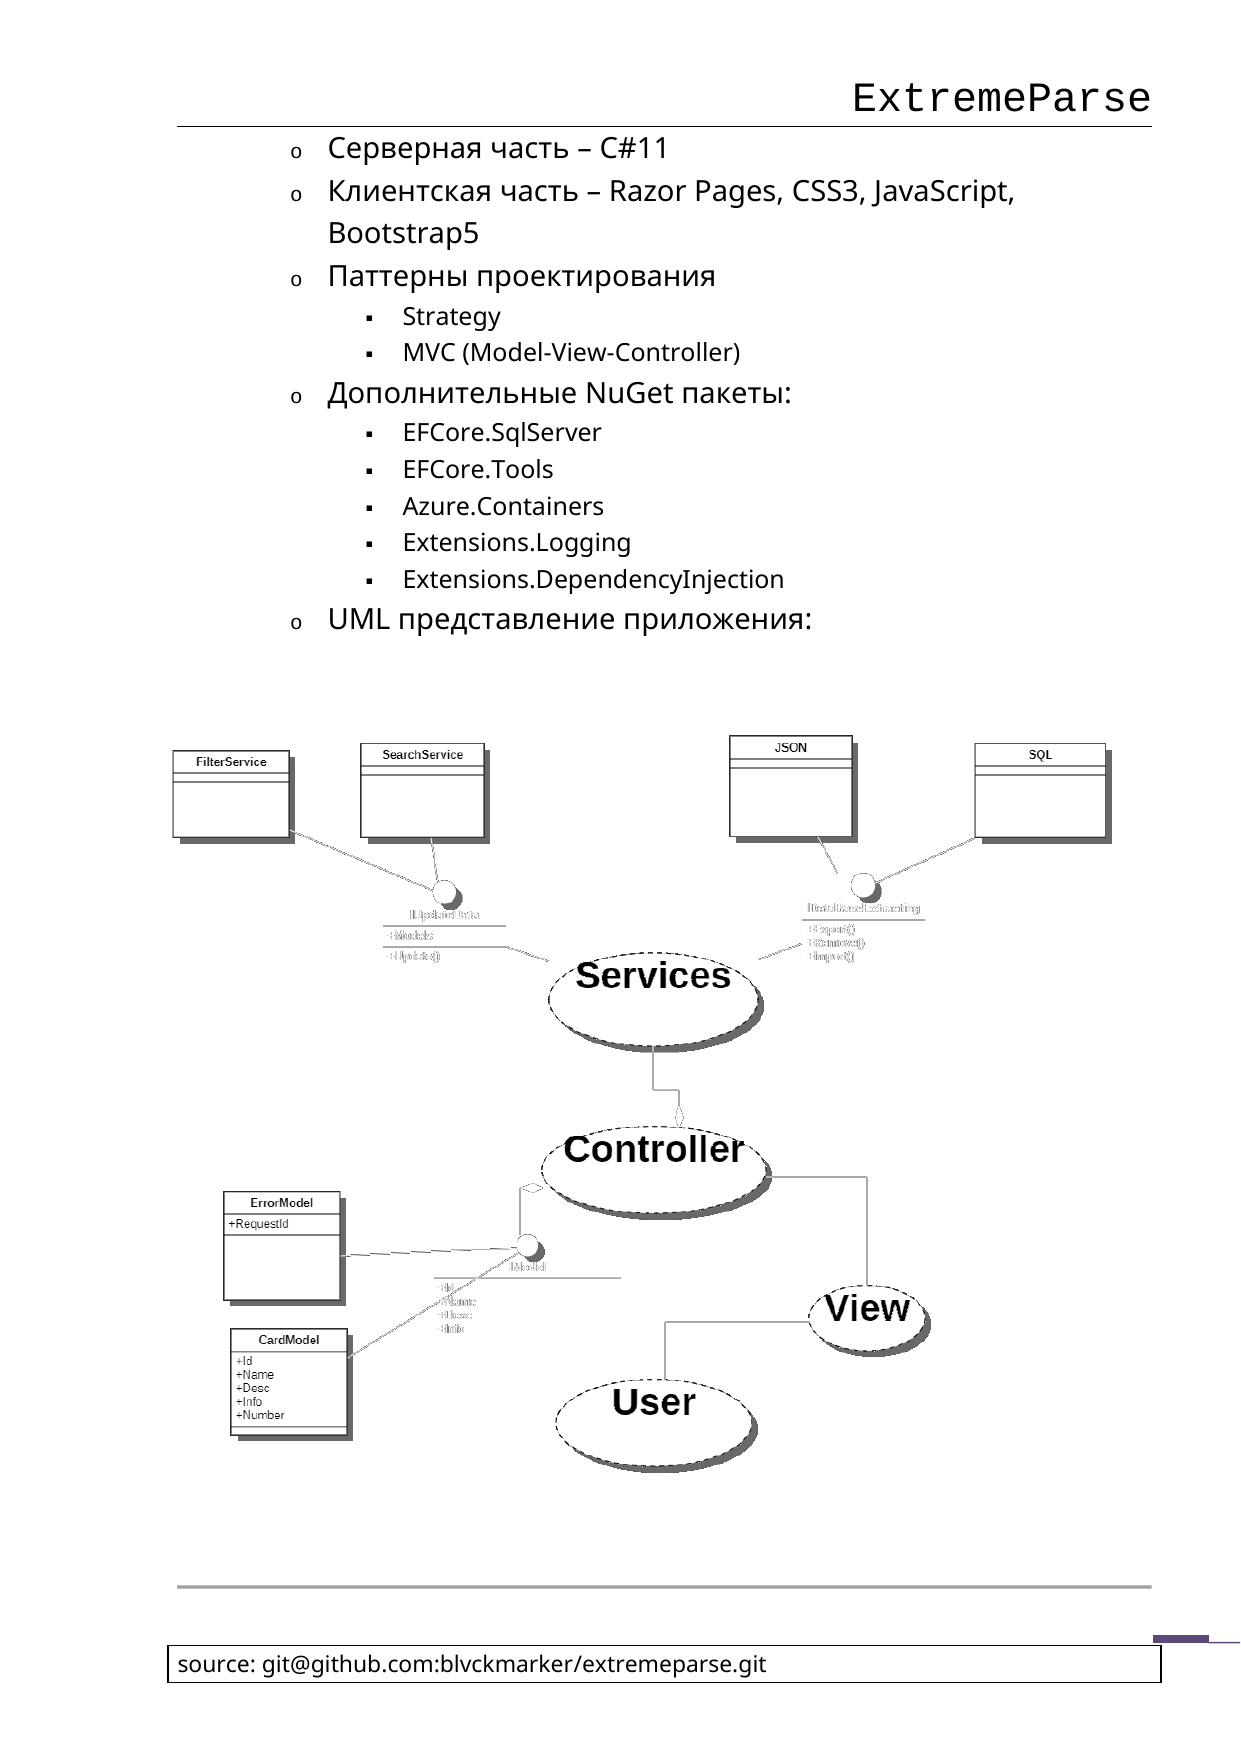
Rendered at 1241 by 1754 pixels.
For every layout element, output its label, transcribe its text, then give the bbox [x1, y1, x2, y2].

list Extensions.DependencyInjection [365, 562, 1152, 596]
list Strategy [365, 298, 1152, 332]
list Дополнительные NuGet пакеты: [290, 372, 1152, 412]
list Паттерны проектирования [290, 256, 1152, 295]
list Серверная часть – C#11 [290, 127, 1152, 167]
list EFCore.SqlServer [365, 415, 1152, 449]
list Azure.Containers [365, 488, 1152, 522]
picture [145, 716, 1152, 1521]
list EFCore.Tools [365, 451, 1152, 486]
list Клиентская часть – Razor Pages, CSS3, JavaScript, Bootstrap5 [290, 170, 1152, 252]
list MVC (Model-View-Controller) [365, 335, 1152, 369]
list Extensions.Logging [365, 525, 1152, 559]
list UML представление приложения: [290, 598, 1152, 638]
